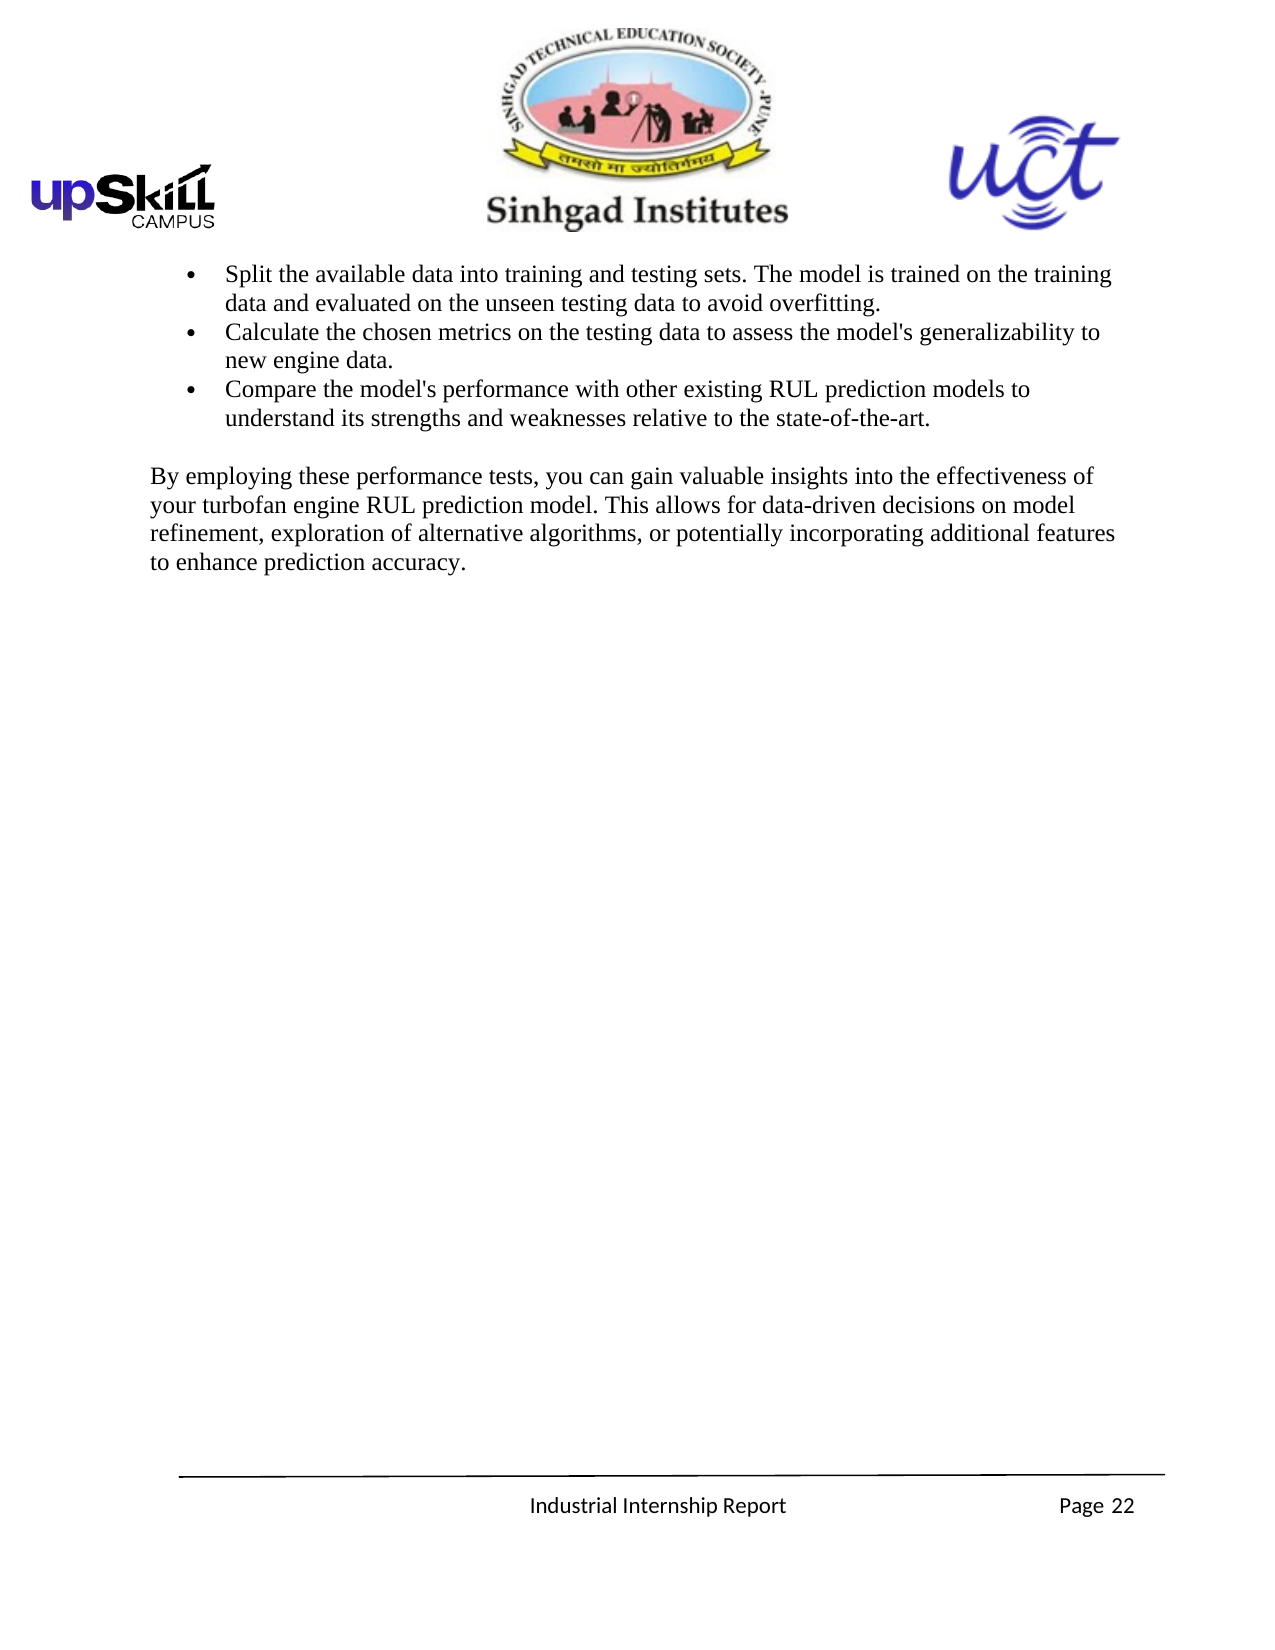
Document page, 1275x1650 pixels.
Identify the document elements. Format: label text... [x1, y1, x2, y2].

picture [0, 151, 246, 232]
list Compare the model's performance with other existing RUL prediction models to understand its strengths and weaknesses relative to the state-of-the-art. [187, 374, 1134, 432]
list Split the available data into training and testing sets. The model is trained on the training data and evaluated on the unseen testing data to avoid overfitting. [187, 259, 1134, 317]
picture [946, 106, 1125, 232]
list Calculate the chosen metrics on the testing data to assess the model's generalizability to new engine data. [187, 317, 1134, 374]
picture [487, 28, 789, 232]
text By employing these performance tests, you can gain valuable insights into the effectiveness of your turbofan engine RUL prediction model. This allows for data-driven decisions on model refinement, exploration of alternative algorithms, or potentially incorporating additional features to enhance prediction accuracy. [150, 461, 1134, 576]
